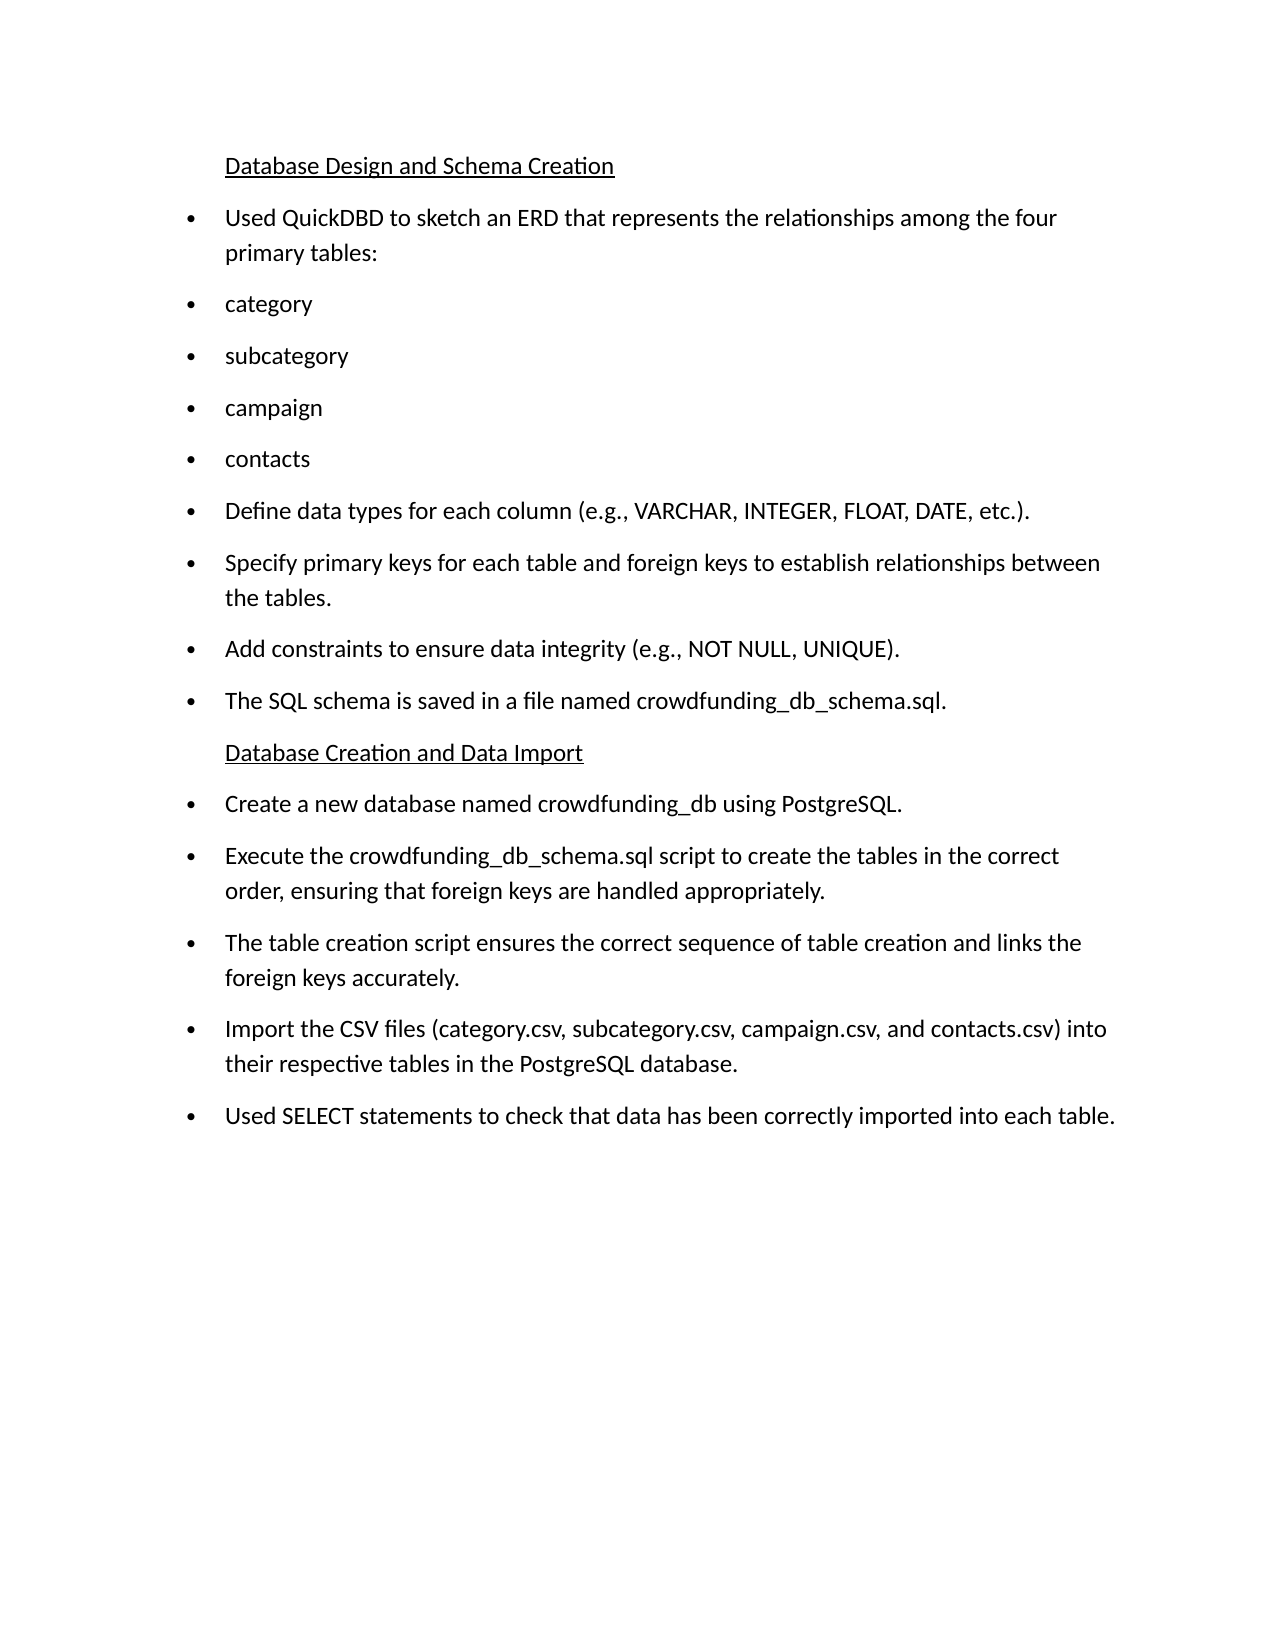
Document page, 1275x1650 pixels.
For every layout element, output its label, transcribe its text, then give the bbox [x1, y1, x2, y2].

list Define data types for each column (e.g., VARCHAR, INTEGER, FLOAT, DATE, etc.). [187, 495, 1125, 526]
list subcategory [187, 340, 1125, 371]
list campaign [187, 392, 1125, 422]
text Database Creation and Data Import [225, 737, 1125, 767]
list Import the CSV files (category.csv, subcategory.csv, campaign.csv, and contacts.csv) into their respective tables in the PostgreSQL database. [187, 1013, 1125, 1079]
list Execute the crowdfunding_db_schema.sql script to create the tables in the correct order, ensuring that foreign keys are handled appropriately. [187, 840, 1125, 906]
list Specify primary keys for each table and foreign keys to establish relationships between the tables. [187, 547, 1125, 612]
list The table creation script ensures the correct sequence of table creation and links the foreign keys accurately. [187, 927, 1125, 992]
list contacts [187, 443, 1125, 474]
text Database Design and Schema Creation [225, 150, 1125, 181]
list Add constraints to ensure data integrity (e.g., NOT NULL, UNIQUE). [187, 633, 1125, 664]
list The SQL schema is saved in a file named crowdfunding_db_schema.sql. [187, 685, 1125, 716]
list Used SELECT statements to check that data has been correctly imported into each table. [187, 1100, 1125, 1131]
list Used QuickDBD to sketch an ERD that represents the relationships among the four primary tables: [187, 202, 1125, 267]
list category [187, 288, 1125, 319]
list Create a new database named crowdfunding_db using PostgreSQL. [187, 788, 1125, 819]
